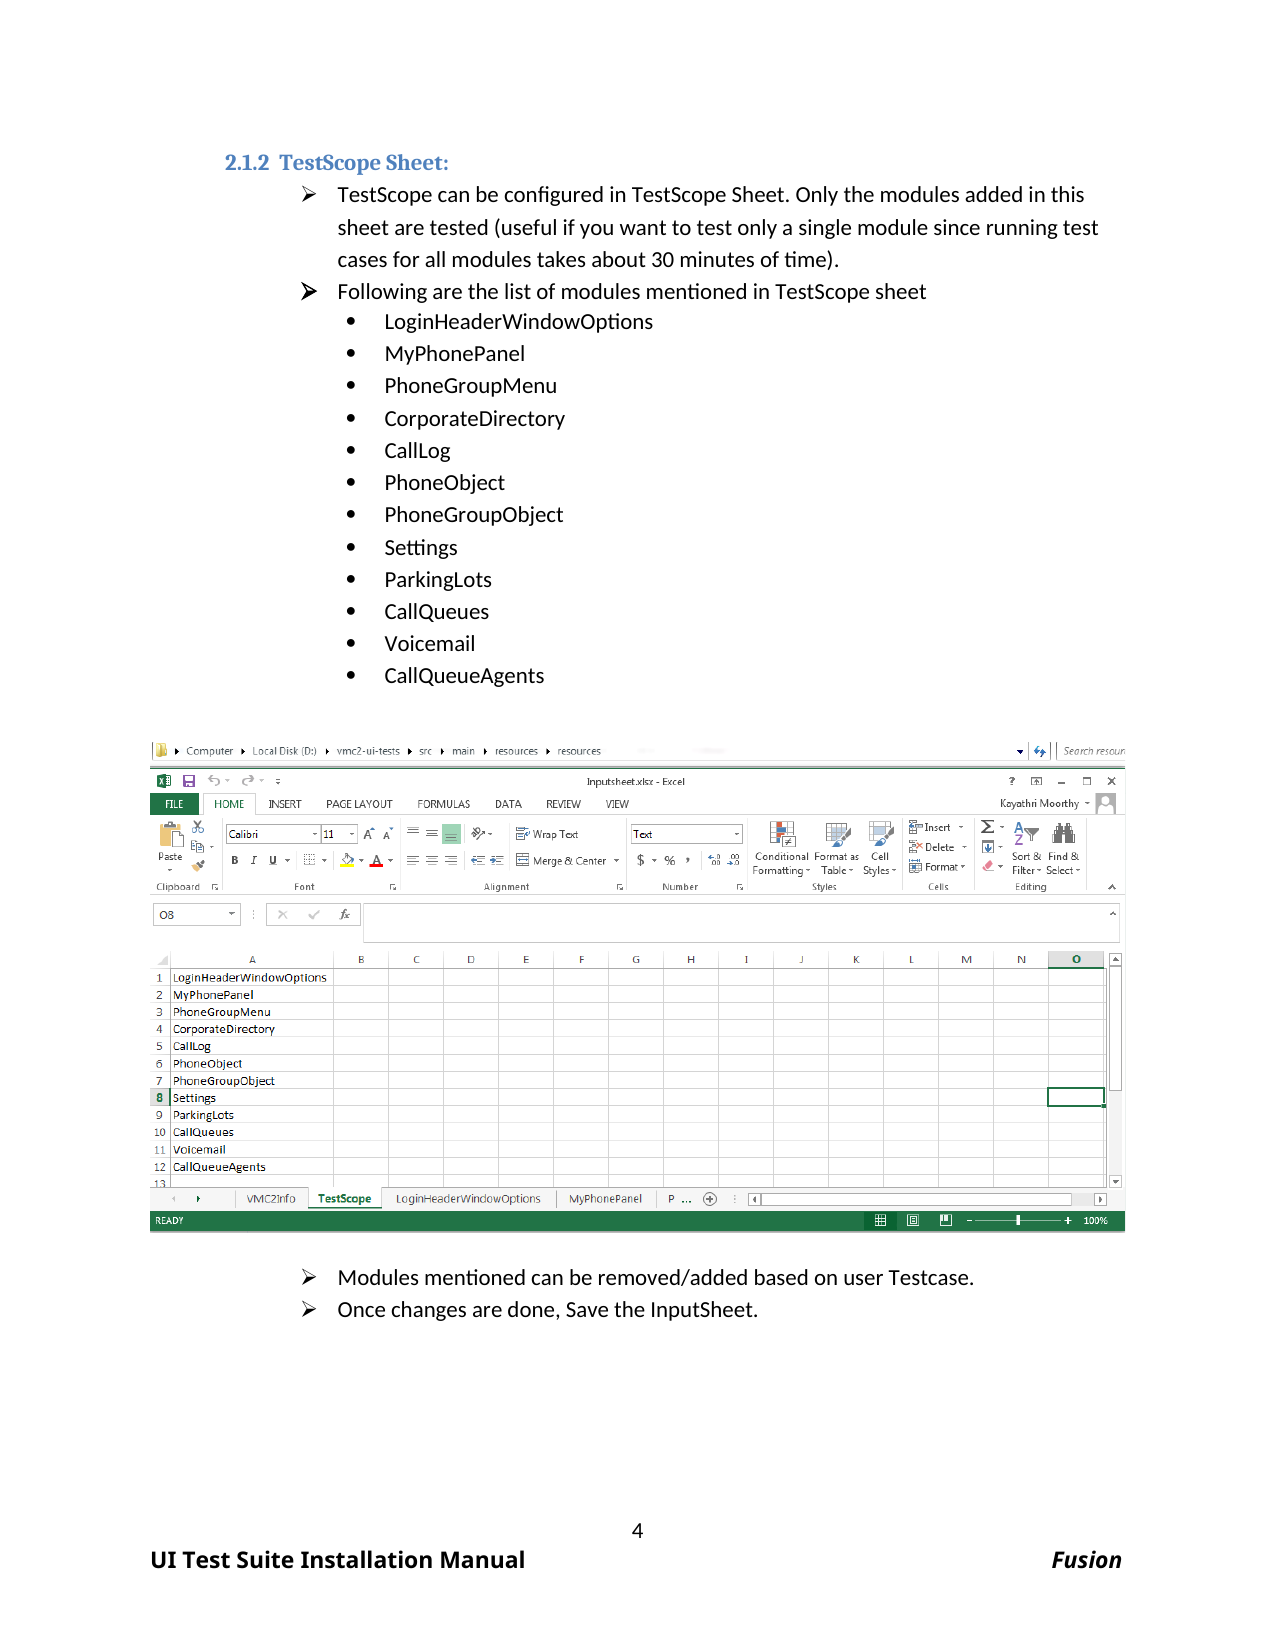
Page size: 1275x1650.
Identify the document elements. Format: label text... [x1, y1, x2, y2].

list LoginHeaderWindowOptions [347, 307, 1125, 335]
list Following are the list of modules mentioned in TestScope sheet [300, 277, 1125, 305]
list CallLog [347, 436, 1125, 464]
picture [150, 742, 1125, 1233]
subtitle 2.1.2 TestScope Sheet: [150, 150, 1125, 176]
list PhoneGroupMenu [347, 372, 1125, 400]
list MyPhonePanel [347, 339, 1125, 367]
list TestScope can be configured in TestScope Sheet. Only the modules added in this sheet are tested (useful if you want to test only a single module since running test cases for all modules takes about 30 minutes of time). [300, 181, 1125, 273]
list Modules mentioned can be removed/added based on user Testcase. [300, 1263, 1125, 1291]
list CallQueueAgents [347, 661, 1125, 689]
list CorporateDirectory [347, 404, 1125, 432]
list PhoneObject [347, 468, 1125, 496]
list ParkingLots [347, 565, 1125, 593]
list Settings [347, 533, 1125, 561]
list Voicemail [347, 629, 1125, 657]
list PhoneGroupObject [347, 500, 1125, 528]
list Once changes are done, Save the InputSheet. [300, 1295, 1125, 1323]
list CallQueues [347, 597, 1125, 625]
